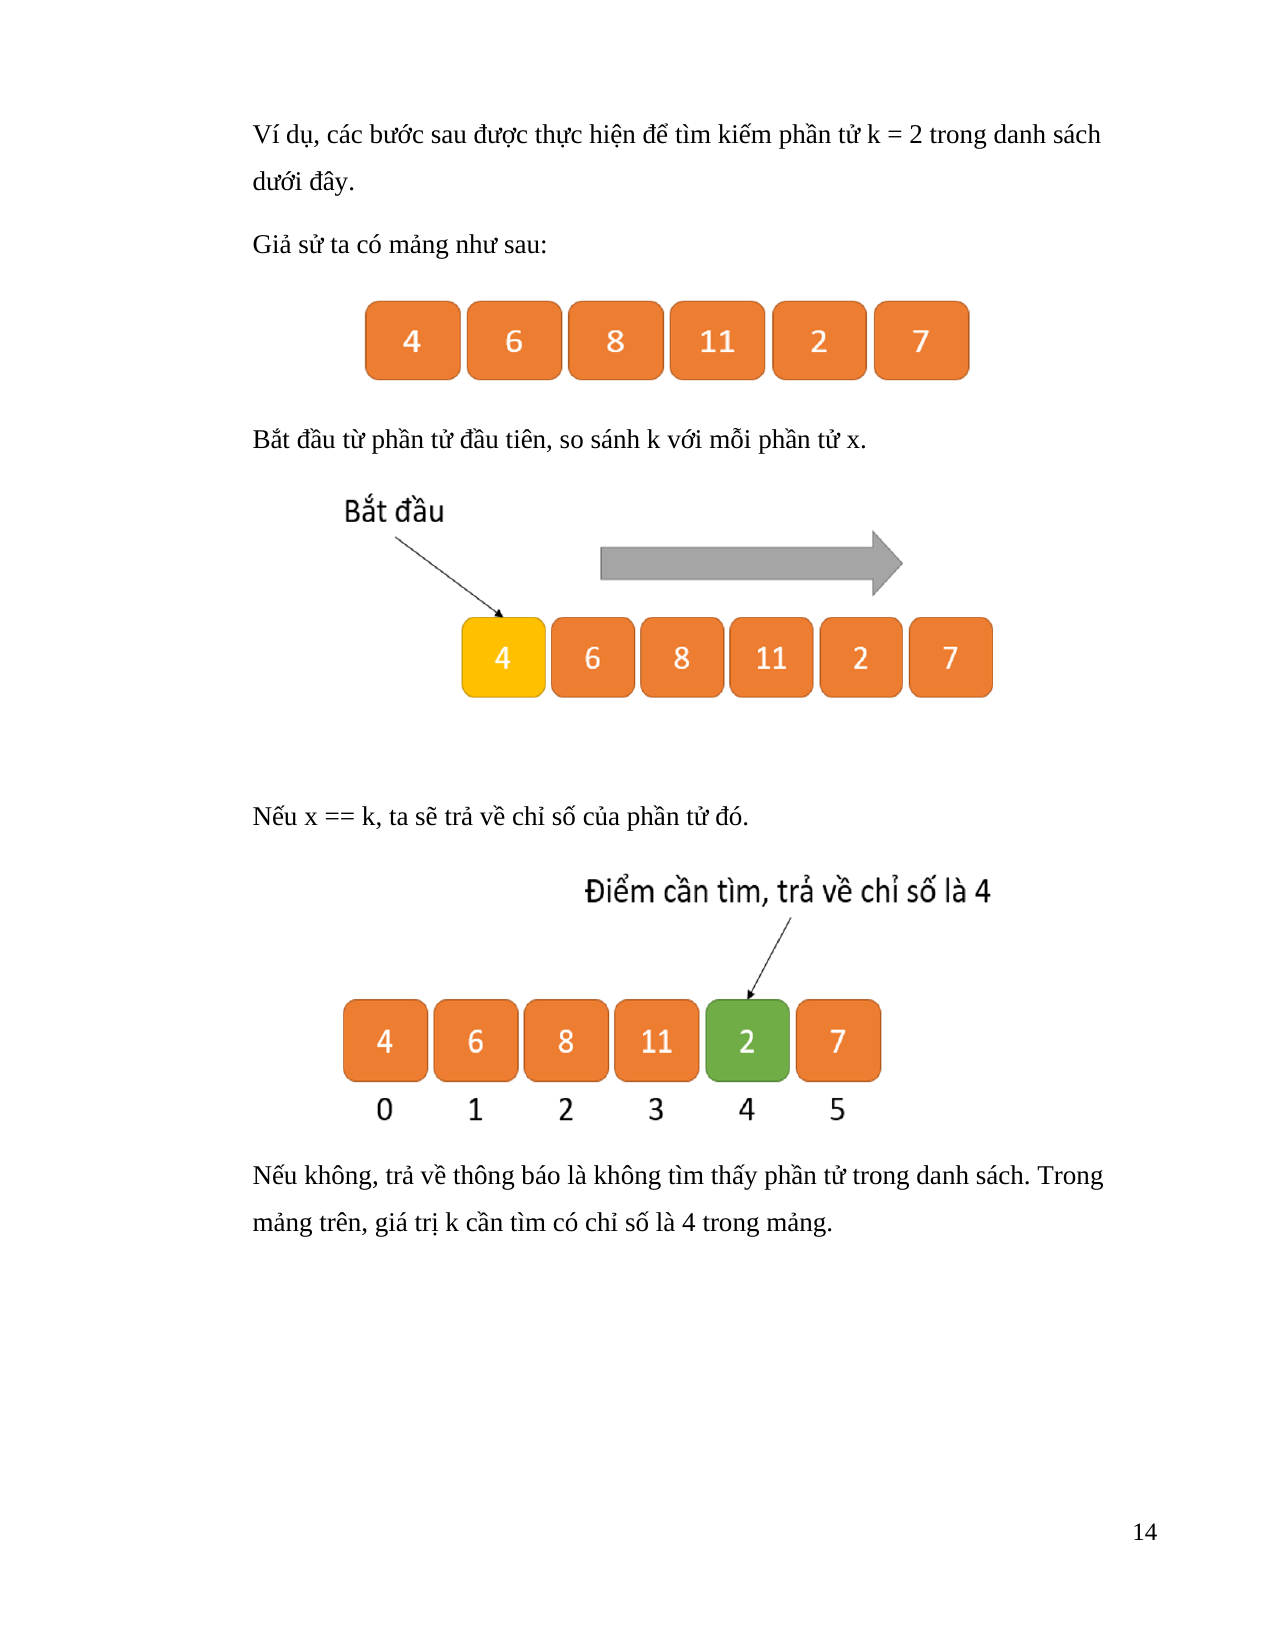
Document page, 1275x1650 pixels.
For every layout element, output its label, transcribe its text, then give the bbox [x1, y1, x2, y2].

picture [357, 291, 978, 393]
picture [337, 863, 997, 1129]
text Ví dụ, các bước sau được thực hiện để tìm kiếm phần tử k = 2 trong danh sách dưới đây. [252, 118, 1157, 196]
text Nếu x == k, ta sẽ trả về chỉ số của phần tử đó. [177, 800, 1157, 831]
text Giả sử ta có mảng như sau: [177, 228, 1157, 259]
text Nếu không, trả về thông báo là không tìm thấy phần tử trong danh sách. Trong mảng trên, giá trị k cần tìm có chỉ số là 4 trong mảng. [252, 1159, 1157, 1237]
text Bắt đầu từ phần tử đầu tiên, so sánh k với mỗi phần tử x. [177, 424, 1157, 455]
picture [333, 487, 1001, 706]
